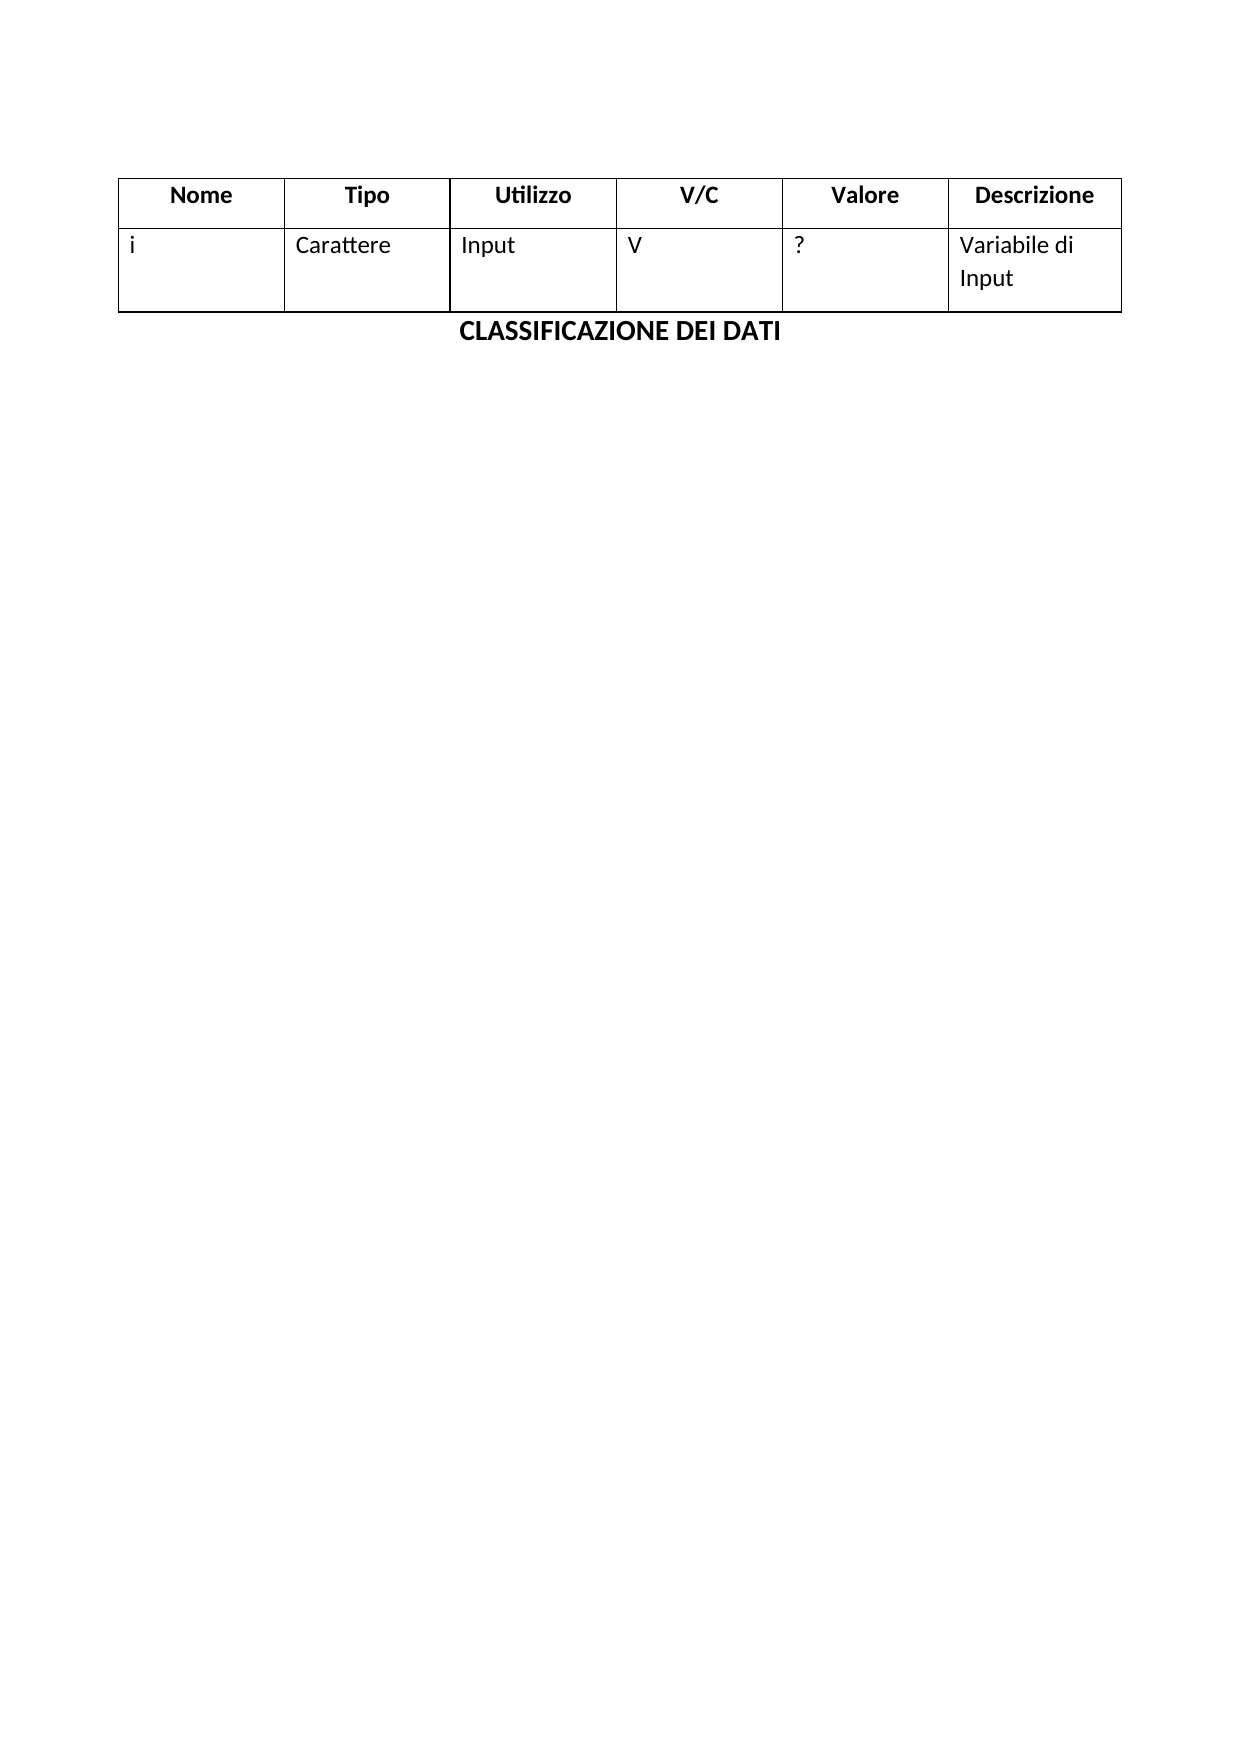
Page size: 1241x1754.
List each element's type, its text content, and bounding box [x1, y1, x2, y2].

table_cell V [617, 229, 782, 311]
table_header V/C [617, 179, 782, 228]
table_cell Input [451, 229, 616, 311]
table_header Tipo [285, 179, 449, 228]
table_header Valore [783, 179, 948, 228]
table_cell i [119, 229, 284, 311]
table_header Utilizzo [451, 179, 616, 228]
table_cell Carattere [285, 229, 449, 311]
table_header Descrizione [949, 179, 1121, 228]
table_cell ? [783, 229, 948, 311]
table_cell Variabile di Input [949, 229, 1121, 311]
table_header Nome [119, 179, 284, 228]
text CLASSIFICAZIONE DEI DATI [118, 313, 1122, 348]
